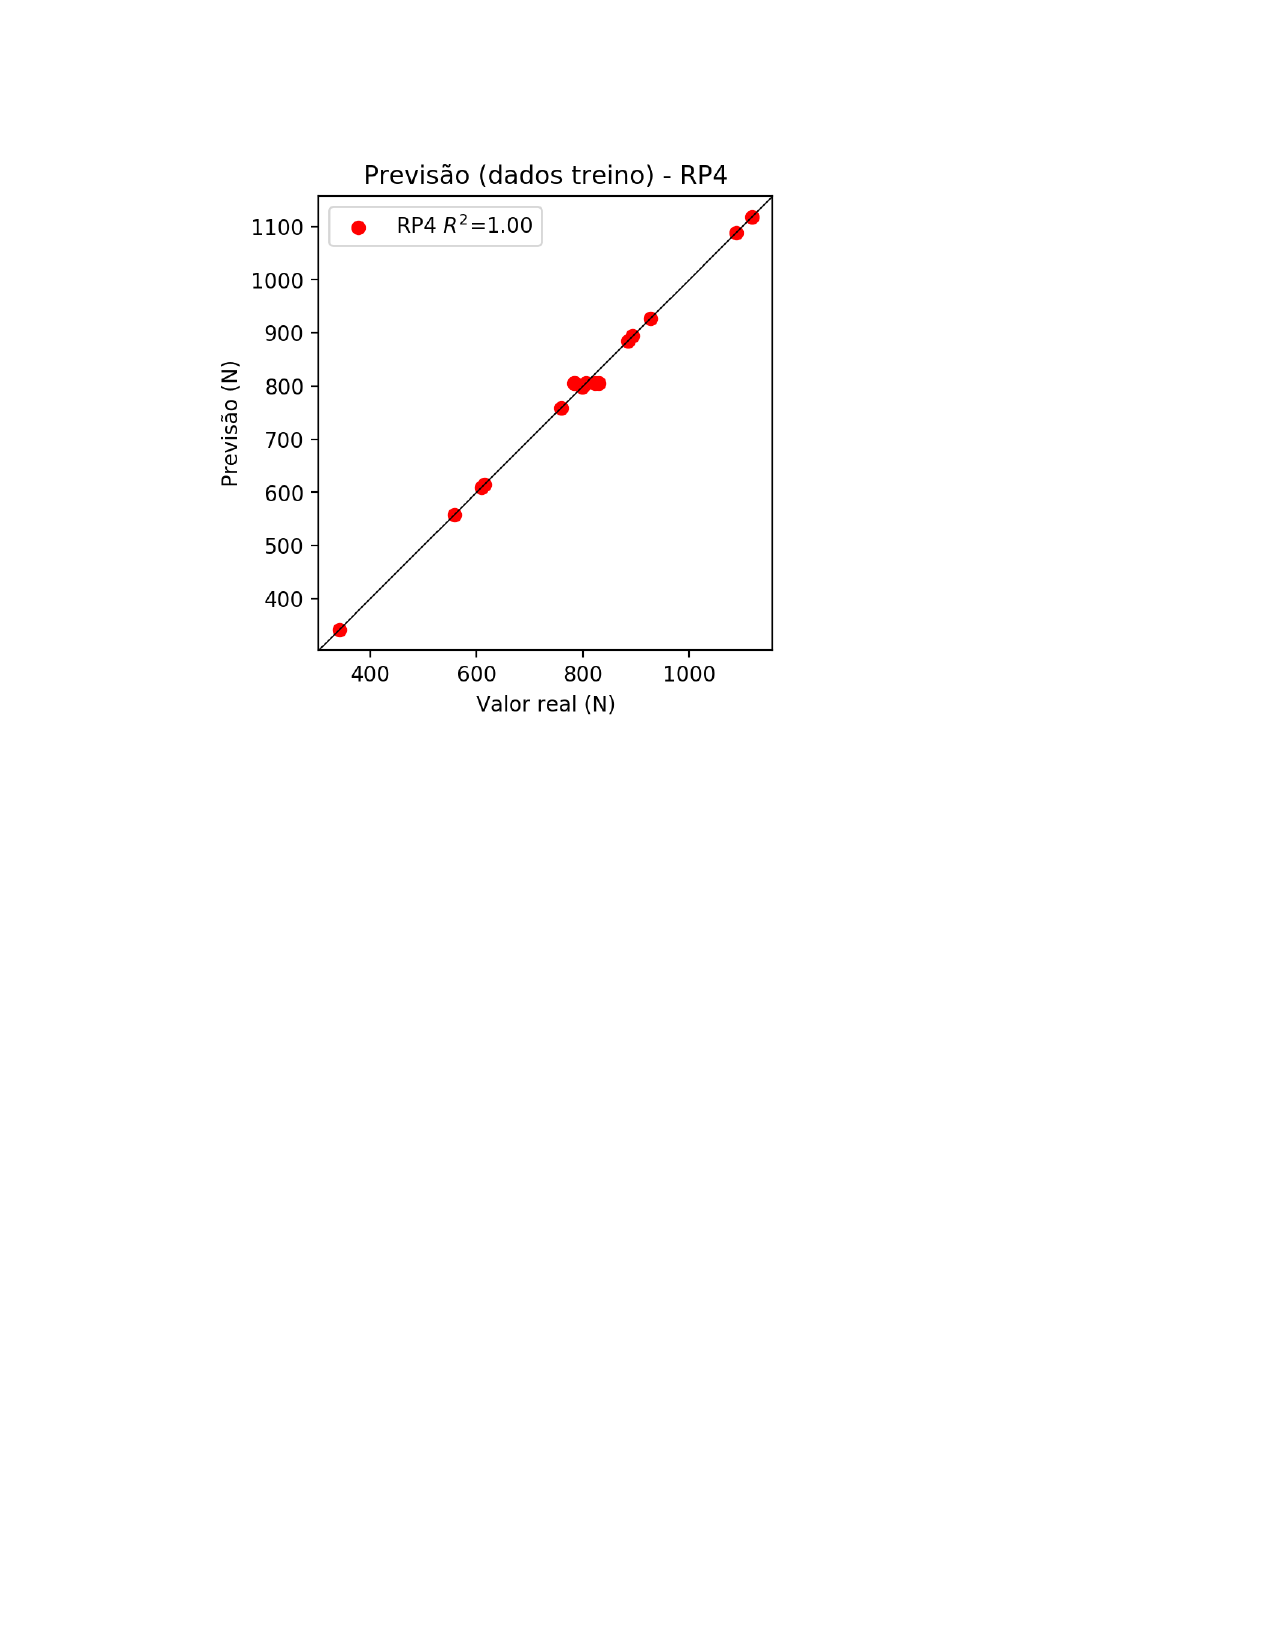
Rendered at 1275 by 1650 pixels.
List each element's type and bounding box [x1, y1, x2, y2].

picture [206, 150, 787, 730]
